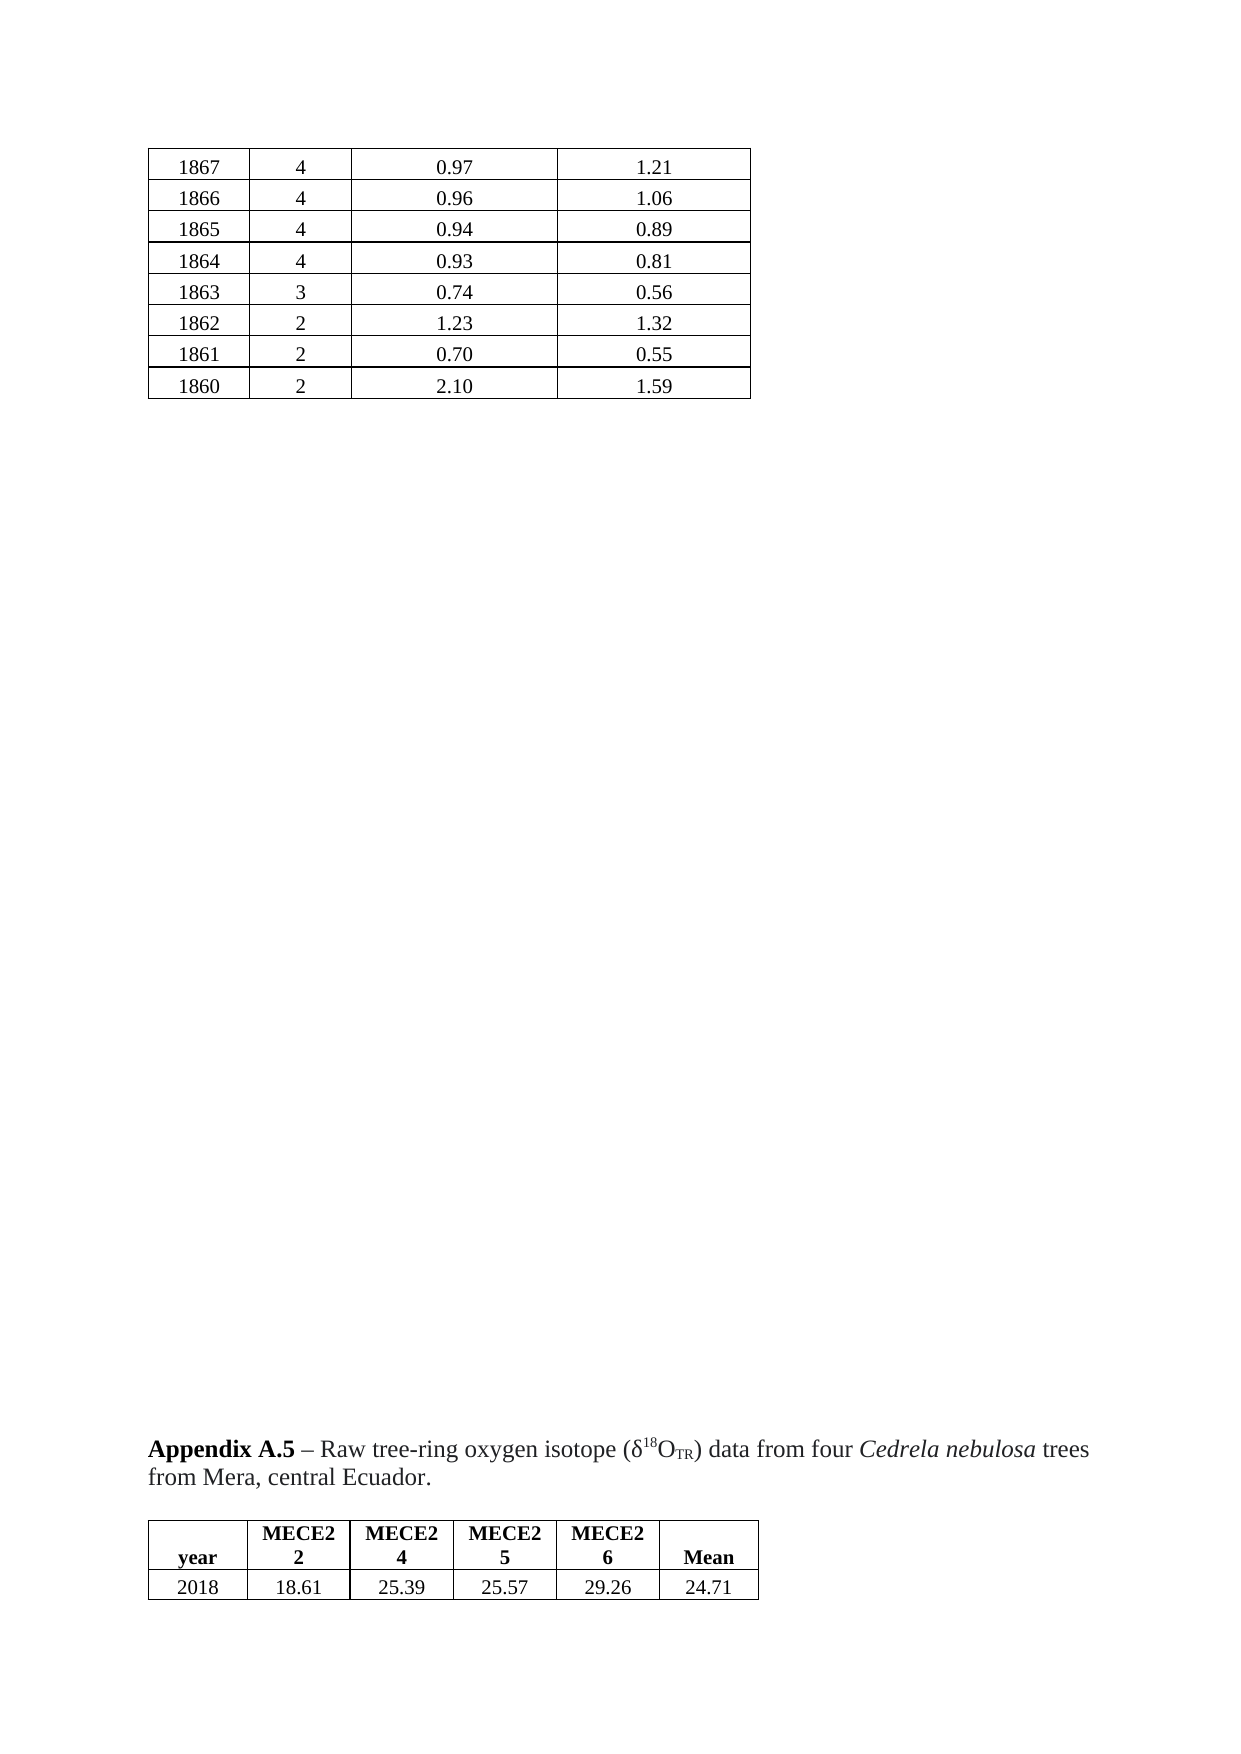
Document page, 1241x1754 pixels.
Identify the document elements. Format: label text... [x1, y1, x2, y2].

table_cell 29.26 [557, 1570, 659, 1599]
table_cell 24.71 [660, 1570, 758, 1599]
table_cell 0.56 [558, 274, 750, 304]
table_cell 2 [250, 368, 351, 398]
table_cell 1867 [149, 149, 249, 179]
table_cell 2018 [149, 1570, 247, 1599]
table_cell 4 [250, 243, 351, 273]
table_header MECE25 [454, 1521, 556, 1569]
table_cell 25.39 [351, 1570, 453, 1599]
table_cell 0.97 [352, 149, 557, 179]
table_cell 1.23 [352, 305, 557, 335]
table_cell 2 [250, 336, 351, 366]
table_cell 3 [250, 274, 351, 304]
table_cell 2 [250, 305, 351, 335]
table_cell 1864 [149, 243, 249, 273]
table_cell 2.10 [352, 368, 557, 398]
table_cell 4 [250, 180, 351, 210]
table_cell 0.89 [558, 211, 750, 241]
table_cell 18.61 [248, 1570, 349, 1599]
table_cell 0.55 [558, 336, 750, 366]
table_cell 0.70 [352, 336, 557, 366]
table_cell 1861 [149, 336, 249, 366]
table_header MECE24 [351, 1521, 453, 1569]
table_cell 4 [250, 149, 351, 179]
table_cell 0.81 [558, 243, 750, 273]
table_cell 0.96 [352, 180, 557, 210]
table_cell 0.94 [352, 211, 557, 241]
table_header MECE22 [248, 1521, 349, 1569]
table_cell 1863 [149, 274, 249, 304]
table_cell 1865 [149, 211, 249, 241]
table_header Mean [660, 1521, 758, 1569]
table_cell 0.74 [352, 274, 557, 304]
table_cell 1.21 [558, 149, 750, 179]
text Appendix A.5 – Raw tree-ring oxygen isotope (δ18OTR) data from four Cedrela nebulosa trees from Mera, central Ecuador. [148, 1434, 1093, 1491]
table_cell 1866 [149, 180, 249, 210]
table_cell 1.06 [558, 180, 750, 210]
table_cell 1.32 [558, 305, 750, 335]
table_cell 1.59 [558, 368, 750, 398]
table_cell 0.93 [352, 243, 557, 273]
table_header year [149, 1521, 247, 1569]
table_header MECE26 [557, 1521, 659, 1569]
table_cell 4 [250, 211, 351, 241]
table_cell 1862 [149, 305, 249, 335]
table_cell 25.57 [454, 1570, 556, 1599]
table_cell 1860 [149, 368, 249, 398]
